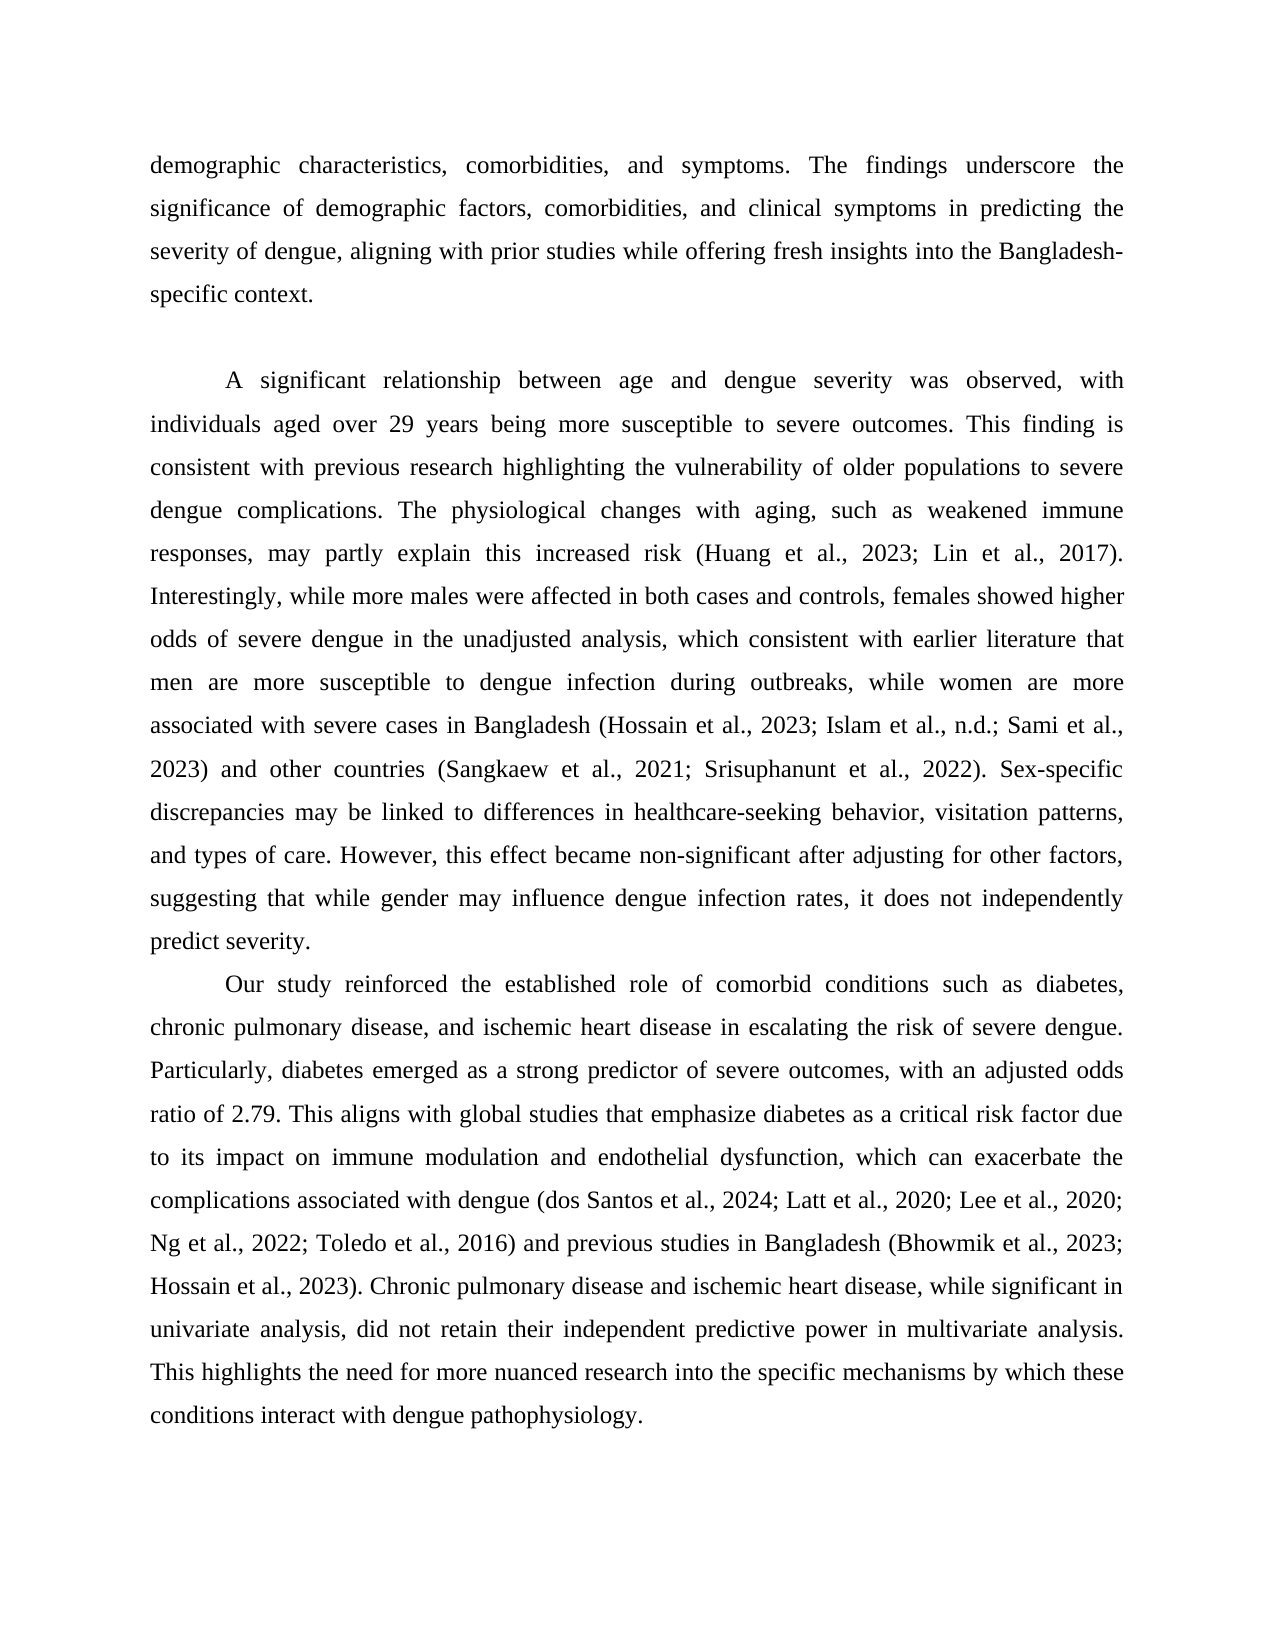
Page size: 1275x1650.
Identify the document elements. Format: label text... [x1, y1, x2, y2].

text A significant relationship between age and dengue severity was observed, with individuals aged over 29 years being more susceptible to severe outcomes. This finding is consistent with previous research highlighting the vulnerability of older populations to severe dengue complications. The physiological changes with aging, such as weakened immune responses, may partly explain this increased risk (Huang et al., 2023; Lin et al., 2017). Interestingly, while more males were affected in both cases and controls, females showed higher odds of severe dengue in the unadjusted analysis, which consistent with earlier literature that men are more susceptible to dengue infection during outbreaks, while women are more associated with severe cases in Bangladesh (Hossain et al., 2023; Islam et al., n.d.; Sami et al., 2023) and other countries (Sangkaew et al., 2021; Srisuphanunt et al., 2022). Sex-specific discrepancies may be linked to differences in healthcare-seeking behavior, visitation patterns, and types of care. However, this effect became non-significant after adjusting for other factors, suggesting that while gender may influence dengue infection rates, it does not independently predict severity. [150, 366, 1125, 955]
text Our study reinforced the established role of comorbid conditions such as diabetes, chronic pulmonary disease, and ischemic heart disease in escalating the risk of severe dengue. Particularly, diabetes emerged as a strong predictor of severe outcomes, with an adjusted odds ratio of 2.79. This aligns with global studies that emphasize diabetes as a critical risk factor due to its impact on immune modulation and endothelial dysfunction, which can exacerbate the complications associated with dengue (dos Santos et al., 2024; Latt et al., 2020; Lee et al., 2020; Ng et al., 2022; Toledo et al., 2016) and previous studies in Bangladesh (Bhowmik et al., 2023; Hossain et al., 2023). Chronic pulmonary disease and ischemic heart disease, while significant in univariate analysis, did not retain their independent predictive power in multivariate analysis. This highlights the need for more nuanced research into the specific mechanisms by which these conditions interact with dengue pathophysiology. [150, 969, 1125, 1429]
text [150, 150, 1125, 308]
